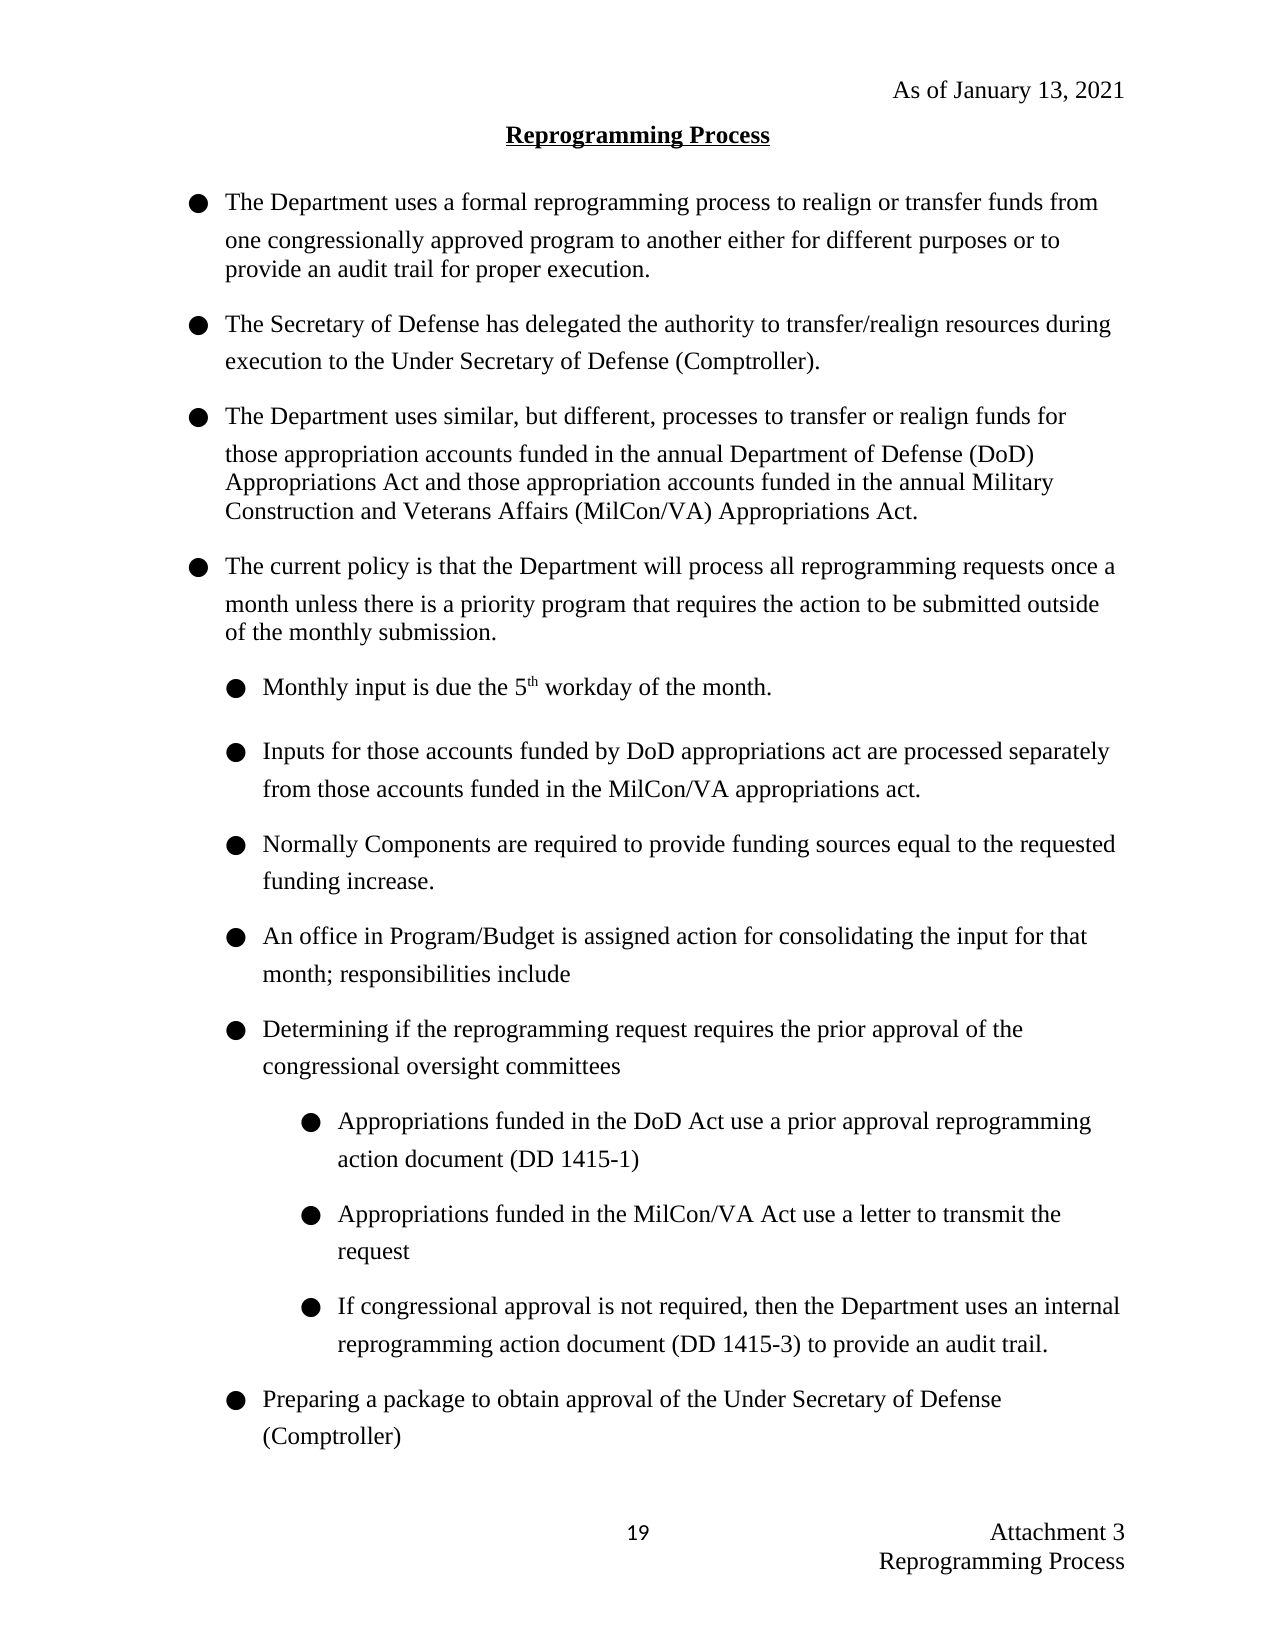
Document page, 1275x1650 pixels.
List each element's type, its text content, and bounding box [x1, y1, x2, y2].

list If congressional approval is not required, then the Department uses an internal reprogramming action document (DD 1415-3) to provide an audit trail. [300, 1277, 1125, 1357]
list The Department uses a formal reprogramming process to realign or transfer funds from one congressionally approved program to another either for different purposes or to provide an audit trail for proper execution. [187, 174, 1125, 282]
list Inputs for those accounts funded by DoD appropriations act are processed separately from those accounts funded in the MilCon/VA appropriations act. [225, 722, 1125, 802]
text Reprogramming Process [150, 120, 1125, 149]
list Normally Components are required to provide funding sources equal to the requested funding increase. [225, 815, 1125, 895]
list Appropriations funded in the DoD Act use a prior approval reprogramming action document (DD 1415-1) [300, 1092, 1125, 1172]
list Preparing a package to obtain approval of the Under Secretary of Defense (Comptroller) [225, 1370, 1125, 1450]
list An office in Program/Budget is assigned action for consolidating the input for that month; responsibilities include [225, 907, 1125, 987]
list Appropriations funded in the MilCon/VA Act use a letter to transmit the request [300, 1185, 1125, 1265]
list Determining if the reprogramming request requires the prior approval of the congressional oversight committees [225, 1000, 1125, 1080]
list The current policy is that the Department will process all reprogramming requests once a month unless there is a priority program that requires the action to be submitted outside of the monthly submission. [187, 537, 1125, 646]
list Monthly input is due the 5th workday of the month. [225, 659, 1125, 710]
list The Secretary of Defense has delegated the authority to transfer/realign resources during execution to the Under Secretary of Defense (Comptroller). [187, 295, 1125, 375]
list The Department uses similar, but different, processes to transfer or realign funds for those appropriation accounts funded in the annual Department of Defense (DoD) Appropriations Act and those appropriation accounts funded in the annual Military Construction and Veterans Affairs (MilCon/VA) Appropriations Act. [187, 387, 1125, 525]
